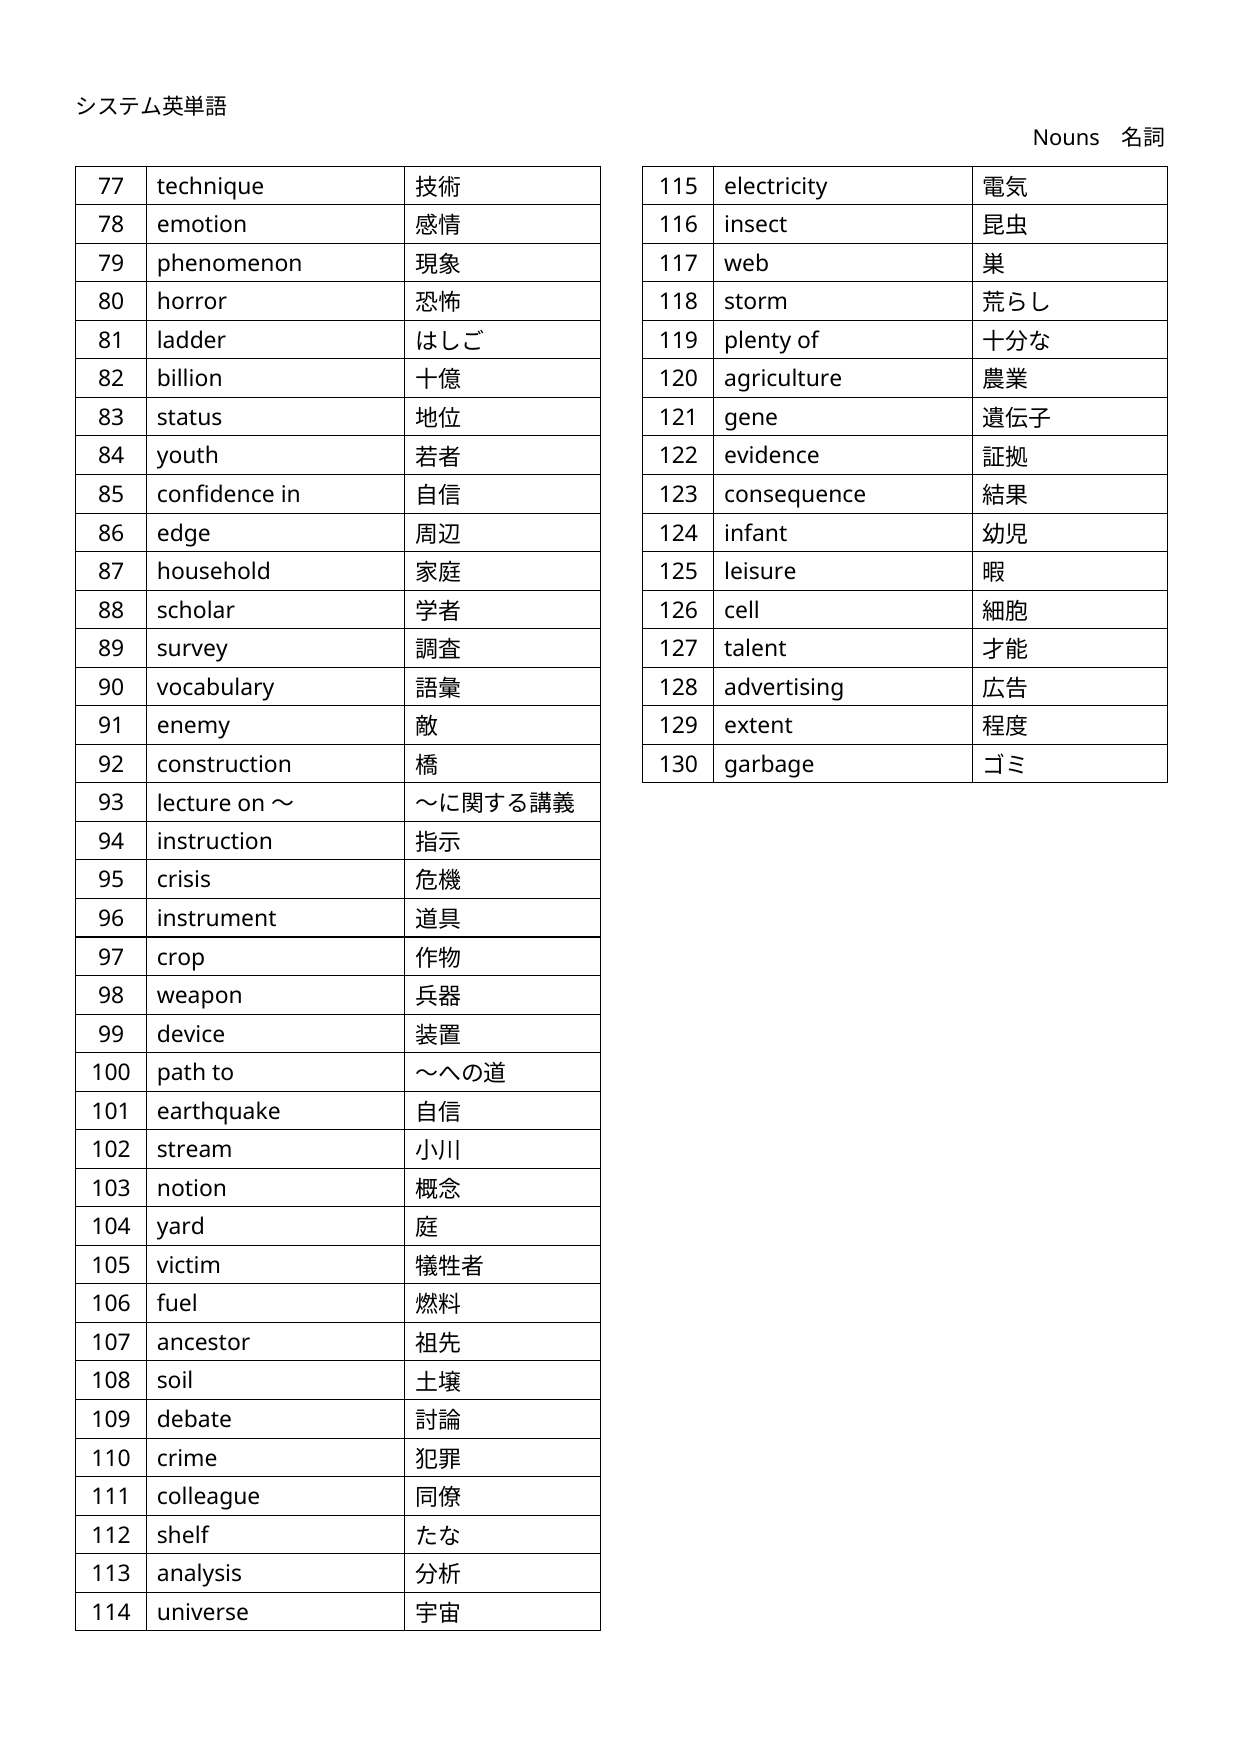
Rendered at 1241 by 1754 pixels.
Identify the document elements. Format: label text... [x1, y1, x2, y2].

table_cell 遺伝子 [973, 398, 1167, 435]
table_cell colleague [147, 1477, 404, 1514]
table_cell lecture on ～ [147, 783, 404, 821]
table_cell 分析 [405, 1554, 600, 1592]
table_cell billion [147, 359, 404, 397]
table_cell cell [714, 591, 972, 628]
table_cell 十億 [405, 359, 600, 397]
table_cell 農業 [973, 359, 1167, 397]
table_cell 80 [76, 282, 146, 320]
table_cell leisure [714, 552, 972, 589]
table_cell 101 [76, 1092, 146, 1129]
table_cell 自信 [405, 1092, 600, 1129]
table_cell stream [147, 1130, 404, 1168]
table_cell evidence [714, 436, 972, 474]
table_cell 107 [76, 1323, 146, 1360]
table_cell 114 [76, 1593, 146, 1630]
table_cell 112 [76, 1516, 146, 1553]
table_cell 結果 [973, 475, 1167, 512]
table_cell 85 [76, 475, 146, 512]
table_cell plenty of [714, 321, 972, 358]
table_cell soil [147, 1361, 404, 1399]
table_cell 120 [643, 359, 713, 397]
table_cell 99 [76, 1015, 146, 1052]
table_cell 十分な [973, 321, 1167, 358]
table_cell 敵 [405, 706, 600, 744]
table_cell household [147, 552, 404, 589]
table_cell construction [147, 745, 404, 782]
table_cell path to [147, 1053, 404, 1091]
table_cell 130 [643, 745, 713, 782]
table_cell extent [714, 706, 972, 744]
table_cell 道具 [405, 899, 600, 936]
table_cell instrument [147, 899, 404, 936]
table_cell crop [147, 938, 404, 975]
table_cell shelf [147, 1516, 404, 1553]
table_cell 124 [643, 514, 713, 551]
table_cell 110 [76, 1439, 146, 1476]
table_cell 荒らし [973, 282, 1167, 320]
table_cell phenomenon [147, 244, 404, 281]
table_cell 犠牲者 [405, 1246, 600, 1283]
table_cell 自信 [405, 475, 600, 512]
table_cell yard [147, 1207, 404, 1245]
table_cell consequence [714, 475, 972, 512]
table_cell 恐怖 [405, 282, 600, 320]
table_cell ancestor [147, 1323, 404, 1360]
table_cell 現象 [405, 244, 600, 281]
table_cell 90 [76, 668, 146, 705]
table_cell 92 [76, 745, 146, 782]
table_cell 95 [76, 860, 146, 898]
table_cell 125 [643, 552, 713, 589]
table_cell 82 [76, 359, 146, 397]
table_cell universe [147, 1593, 404, 1630]
table_cell 巣 [973, 244, 1167, 281]
table_cell 98 [76, 976, 146, 1013]
table_cell 108 [76, 1361, 146, 1399]
table_cell 証拠 [973, 436, 1167, 474]
table_cell 83 [76, 398, 146, 435]
table_cell 121 [643, 398, 713, 435]
table_cell instruction [147, 822, 404, 859]
table_cell 115 [643, 167, 713, 204]
table_cell 104 [76, 1207, 146, 1245]
table_cell 91 [76, 706, 146, 744]
table_cell 84 [76, 436, 146, 474]
table_cell はしご [405, 321, 600, 358]
table_cell 122 [643, 436, 713, 474]
table_cell crime [147, 1439, 404, 1476]
table_cell technique [147, 167, 404, 204]
table_cell analysis [147, 1554, 404, 1592]
table_cell 討論 [405, 1400, 600, 1437]
table_cell gene [714, 398, 972, 435]
table_cell 橋 [405, 745, 600, 782]
table_cell 87 [76, 552, 146, 589]
table_cell 感情 [405, 205, 600, 243]
table_cell 広告 [973, 668, 1167, 705]
table_cell 指示 [405, 822, 600, 859]
table_cell 113 [76, 1554, 146, 1592]
table_cell victim [147, 1246, 404, 1283]
table_cell 103 [76, 1169, 146, 1206]
table_cell たな [405, 1516, 600, 1553]
table_cell ～への道 [405, 1053, 600, 1091]
table_cell storm [714, 282, 972, 320]
table_cell ～に関する講義 [405, 783, 600, 821]
table_cell 細胞 [973, 591, 1167, 628]
table_cell insect [714, 205, 972, 243]
table_cell agriculture [714, 359, 972, 397]
table_cell 電気 [973, 167, 1167, 204]
table_cell 89 [76, 629, 146, 667]
table_cell 116 [643, 205, 713, 243]
table_cell 概念 [405, 1169, 600, 1206]
table_cell 88 [76, 591, 146, 628]
table_cell ladder [147, 321, 404, 358]
table_cell 小川 [405, 1130, 600, 1168]
table_cell 調査 [405, 629, 600, 667]
table_cell 若者 [405, 436, 600, 474]
table_cell 86 [76, 514, 146, 551]
table_cell confidence in [147, 475, 404, 512]
table_cell 犯罪 [405, 1439, 600, 1476]
table_cell 危機 [405, 860, 600, 898]
table_cell talent [714, 629, 972, 667]
table_cell weapon [147, 976, 404, 1013]
table_cell 地位 [405, 398, 600, 435]
table_cell 94 [76, 822, 146, 859]
table_cell 周辺 [405, 514, 600, 551]
table_cell 祖先 [405, 1323, 600, 1360]
table_cell 81 [76, 321, 146, 358]
table_cell electricity [714, 167, 972, 204]
table_cell youth [147, 436, 404, 474]
table_cell edge [147, 514, 404, 551]
table_cell 117 [643, 244, 713, 281]
table_cell garbage [714, 745, 972, 782]
table_cell status [147, 398, 404, 435]
table_cell vocabulary [147, 668, 404, 705]
table_cell emotion [147, 205, 404, 243]
table_cell survey [147, 629, 404, 667]
table_cell 土壌 [405, 1361, 600, 1399]
table_cell 昆虫 [973, 205, 1167, 243]
table_cell 暇 [973, 552, 1167, 589]
table_cell 100 [76, 1053, 146, 1091]
table_cell 97 [76, 938, 146, 975]
table_cell notion [147, 1169, 404, 1206]
table_cell 79 [76, 244, 146, 281]
table_cell 118 [643, 282, 713, 320]
table_cell fuel [147, 1284, 404, 1322]
table_cell 燃料 [405, 1284, 600, 1322]
table_cell 105 [76, 1246, 146, 1283]
table_cell 兵器 [405, 976, 600, 1013]
table_cell debate [147, 1400, 404, 1437]
table_cell 同僚 [405, 1477, 600, 1514]
table_cell 123 [643, 475, 713, 512]
table_cell 102 [76, 1130, 146, 1168]
table_cell scholar [147, 591, 404, 628]
table_cell 127 [643, 629, 713, 667]
table_cell 109 [76, 1400, 146, 1437]
table_cell ゴミ [973, 745, 1167, 782]
table_cell 106 [76, 1284, 146, 1322]
table_cell 家庭 [405, 552, 600, 589]
table_cell 才能 [973, 629, 1167, 667]
table_cell advertising [714, 668, 972, 705]
table_cell 幼児 [973, 514, 1167, 551]
table_cell 語彙 [405, 668, 600, 705]
table_cell 78 [76, 205, 146, 243]
table_cell crisis [147, 860, 404, 898]
table_cell 129 [643, 706, 713, 744]
table_cell earthquake [147, 1092, 404, 1129]
table_cell 技術 [405, 167, 600, 204]
table_cell device [147, 1015, 404, 1052]
table_cell 程度 [973, 706, 1167, 744]
table_cell 111 [76, 1477, 146, 1514]
table_cell 庭 [405, 1207, 600, 1245]
table_cell enemy [147, 706, 404, 744]
table_cell 93 [76, 783, 146, 821]
table_cell infant [714, 514, 972, 551]
table_cell 作物 [405, 938, 600, 975]
table_cell 128 [643, 668, 713, 705]
table_cell 学者 [405, 591, 600, 628]
table_cell horror [147, 282, 404, 320]
table_cell 装置 [405, 1015, 600, 1052]
table_cell 119 [643, 321, 713, 358]
table_cell 126 [643, 591, 713, 628]
table_cell 宇宙 [405, 1593, 600, 1630]
table_cell web [714, 244, 972, 281]
table_cell 96 [76, 899, 146, 936]
table_cell 77 [76, 167, 146, 204]
